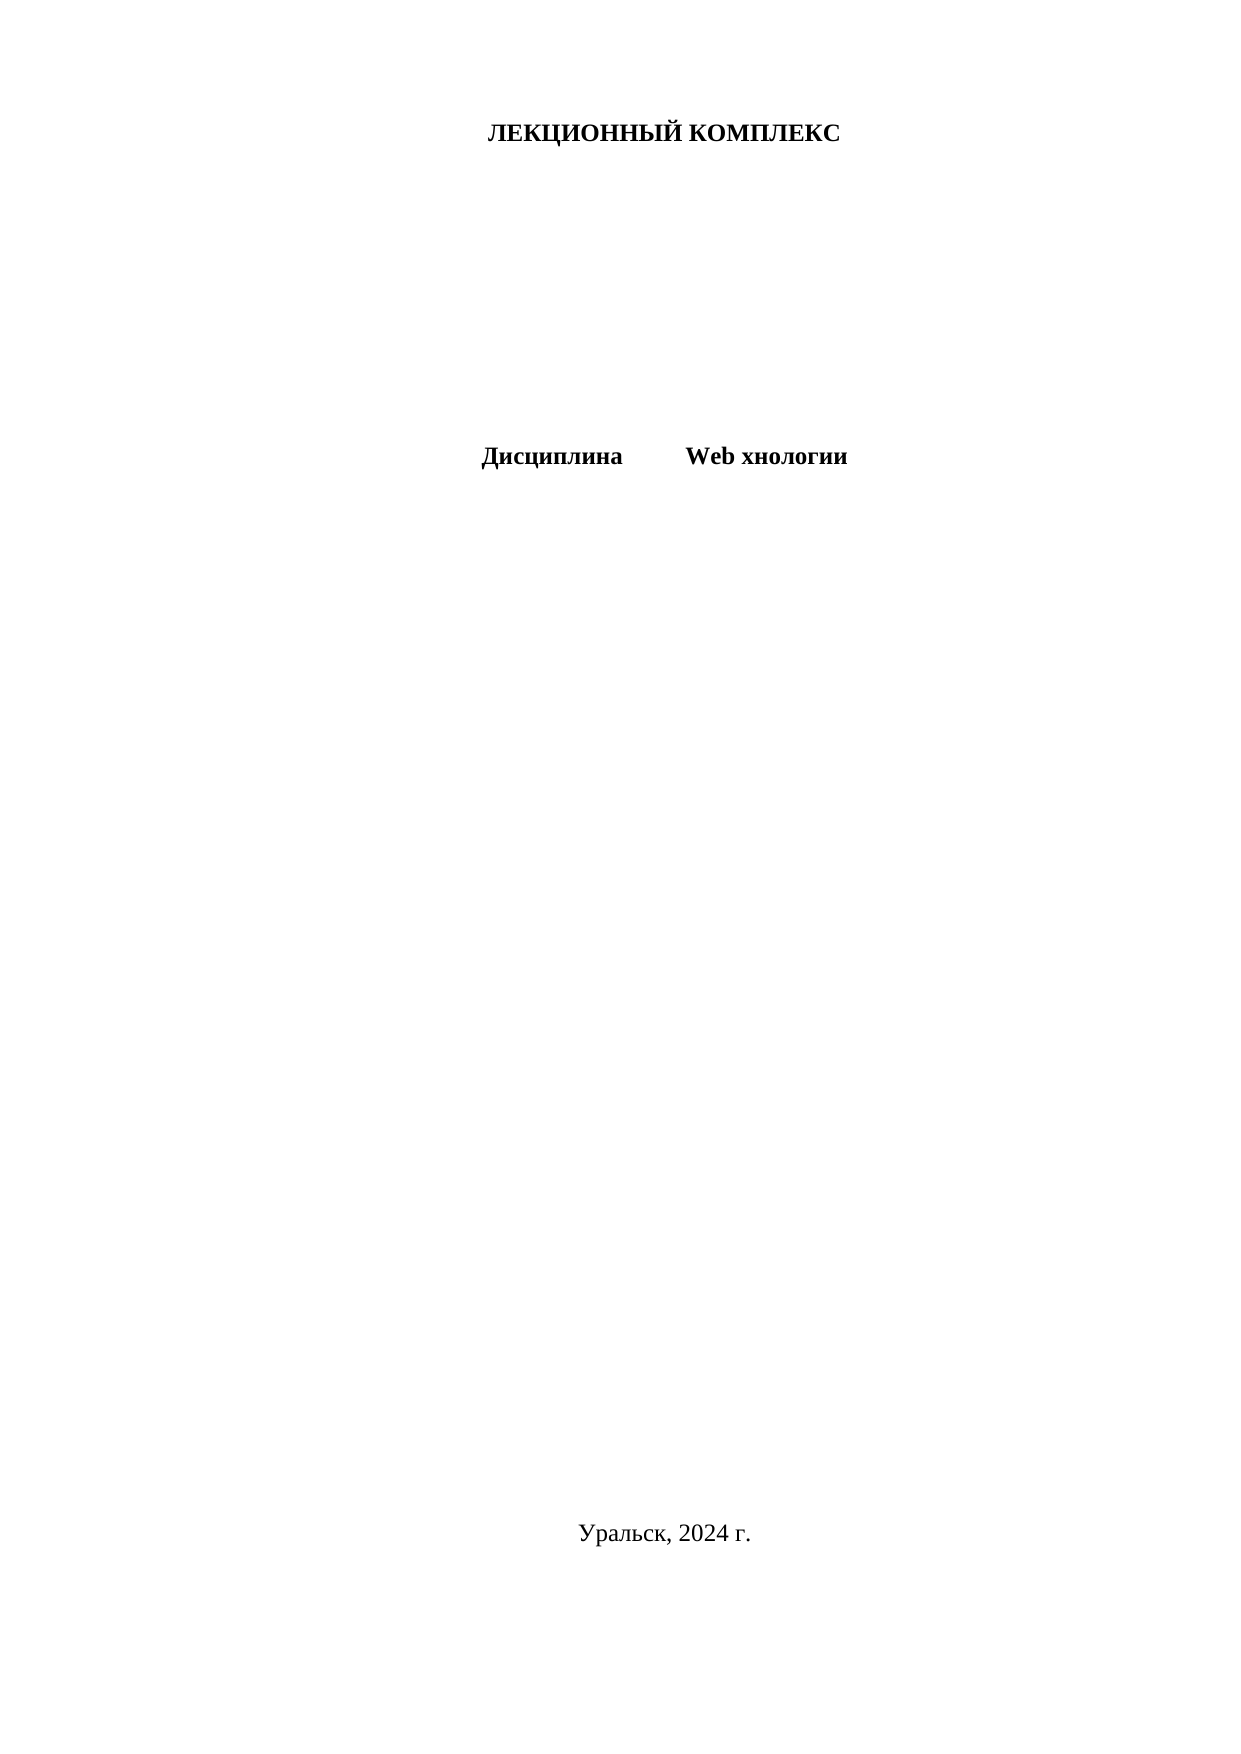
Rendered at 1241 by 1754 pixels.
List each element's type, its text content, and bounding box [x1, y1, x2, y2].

text Дисциплина Web хнологии [177, 441, 1152, 470]
text Уральск, 2024 г. [177, 1518, 1152, 1546]
text ЛЕКЦИОННЫЙ КОМПЛЕКС [177, 118, 1152, 147]
